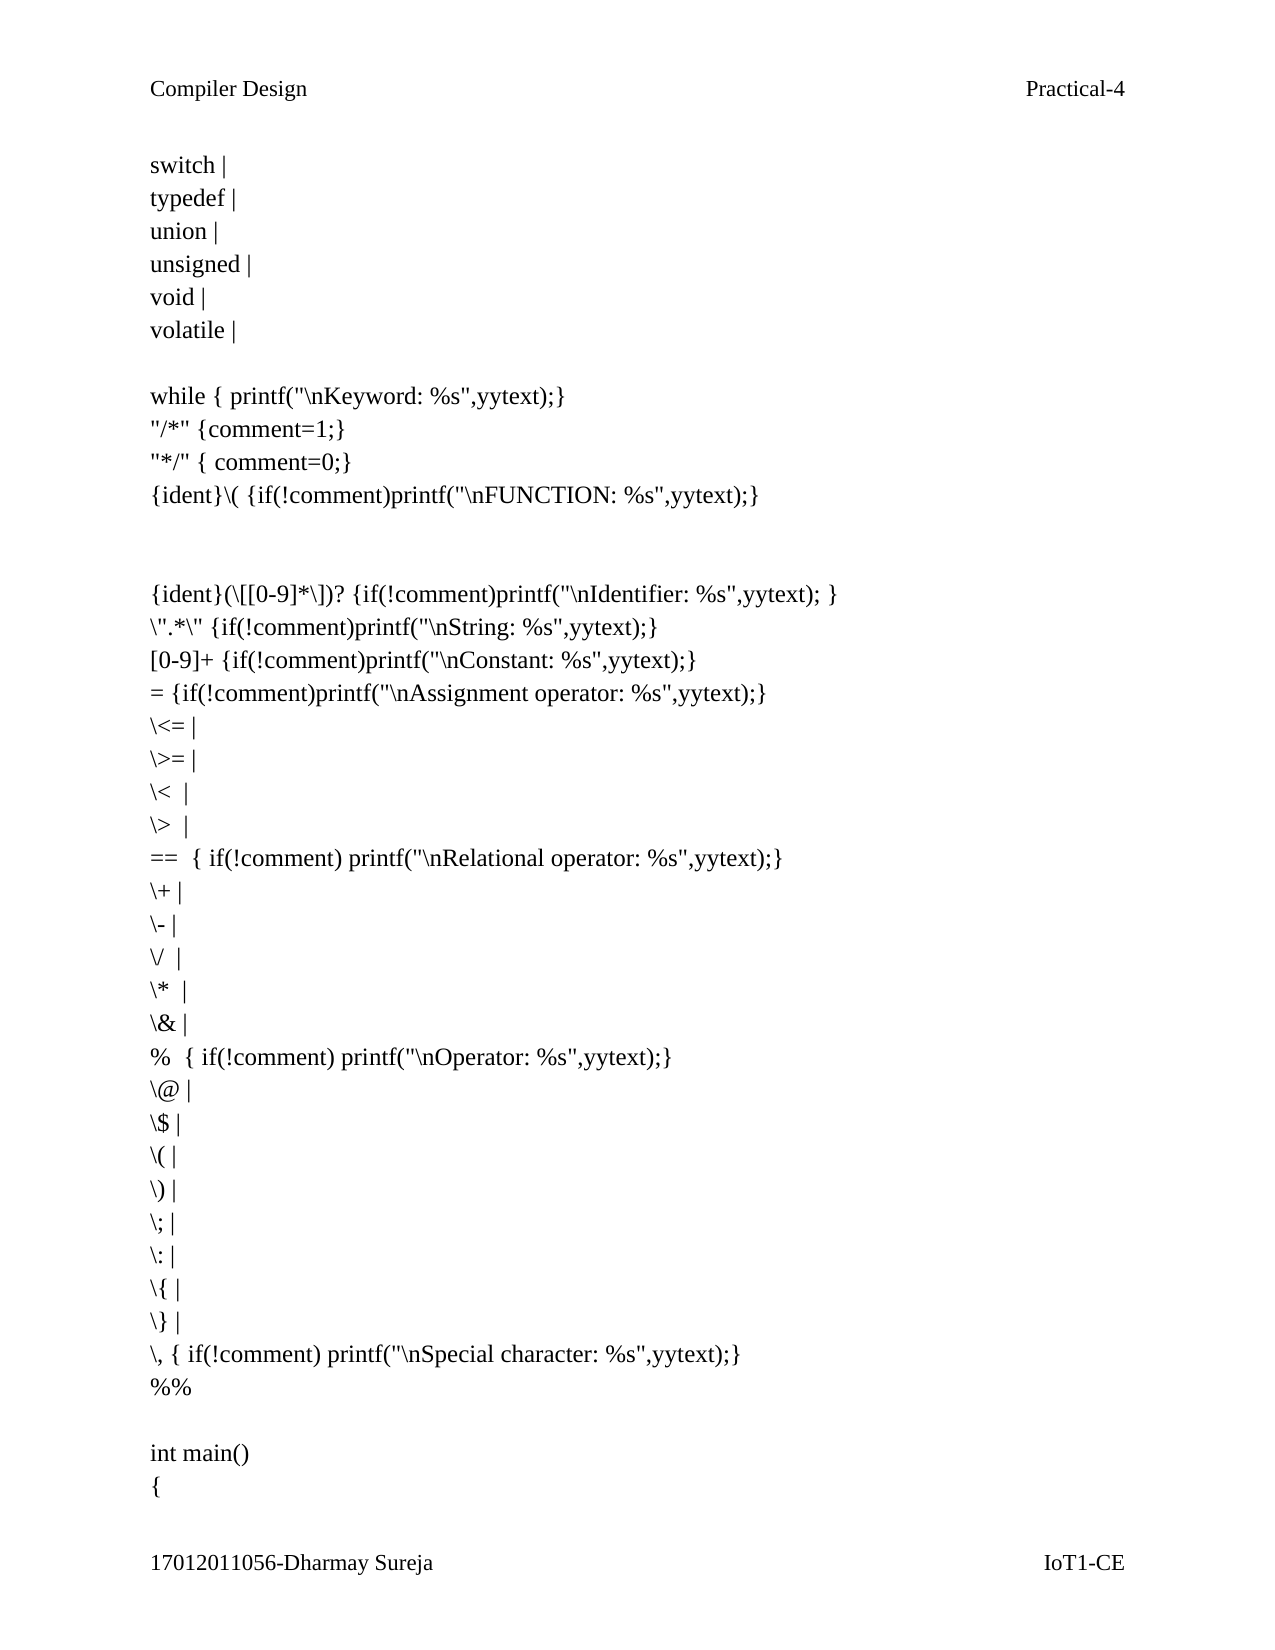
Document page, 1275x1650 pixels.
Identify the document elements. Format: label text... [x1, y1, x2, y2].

text volatile | [150, 315, 1125, 344]
text switch | [150, 150, 1125, 179]
text union | [150, 216, 1125, 245]
text \> | [150, 810, 1125, 839]
text typedef | [150, 183, 1125, 212]
text \* | [150, 976, 1125, 1004]
text \{ | [150, 1273, 1125, 1301]
text \".*\" {if(!comment)printf("\nString: %s",yytext);} [150, 612, 1125, 641]
text while { printf("\nKeyword: %s",yytext);} [150, 381, 1125, 410]
text int main() [150, 1438, 1125, 1467]
text \<= | [150, 711, 1125, 740]
text \/ | [150, 942, 1125, 971]
text \, { if(!comment) printf("\nSpecial character: %s",yytext);} [150, 1339, 1125, 1367]
text {ident}(\[[0-9]*\])? {if(!comment)printf("\nIdentifier: %s",yytext); } [150, 579, 1125, 608]
text \$ | [150, 1108, 1125, 1136]
text \) | [150, 1174, 1125, 1202]
text == { if(!comment) printf("\nRelational operator: %s",yytext);} [150, 843, 1125, 872]
text {ident}\( {if(!comment)printf("\nFUNCTION: %s",yytext);} [150, 480, 1125, 509]
text "/*" {comment=1;} [150, 414, 1125, 443]
text \< | [150, 777, 1125, 806]
text = {if(!comment)printf("\nAssignment operator: %s",yytext);} [150, 678, 1125, 707]
text void | [150, 282, 1125, 311]
text \- | [150, 909, 1125, 938]
text % { if(!comment) printf("\nOperator: %s",yytext);} [150, 1042, 1125, 1070]
text \: | [150, 1240, 1125, 1268]
text unsigned | [150, 249, 1125, 278]
text \>= | [150, 744, 1125, 773]
text [0-9]+ {if(!comment)printf("\nConstant: %s",yytext);} [150, 645, 1125, 674]
text \; | [150, 1207, 1125, 1235]
text \( | [150, 1141, 1125, 1169]
text \} | [150, 1306, 1125, 1334]
text \+ | [150, 876, 1125, 905]
text "*/" { comment=0;} [150, 447, 1125, 476]
text { [150, 1471, 1125, 1499]
text \& | [150, 1008, 1125, 1037]
text %% [150, 1372, 1125, 1401]
text \@ | [150, 1074, 1125, 1103]
